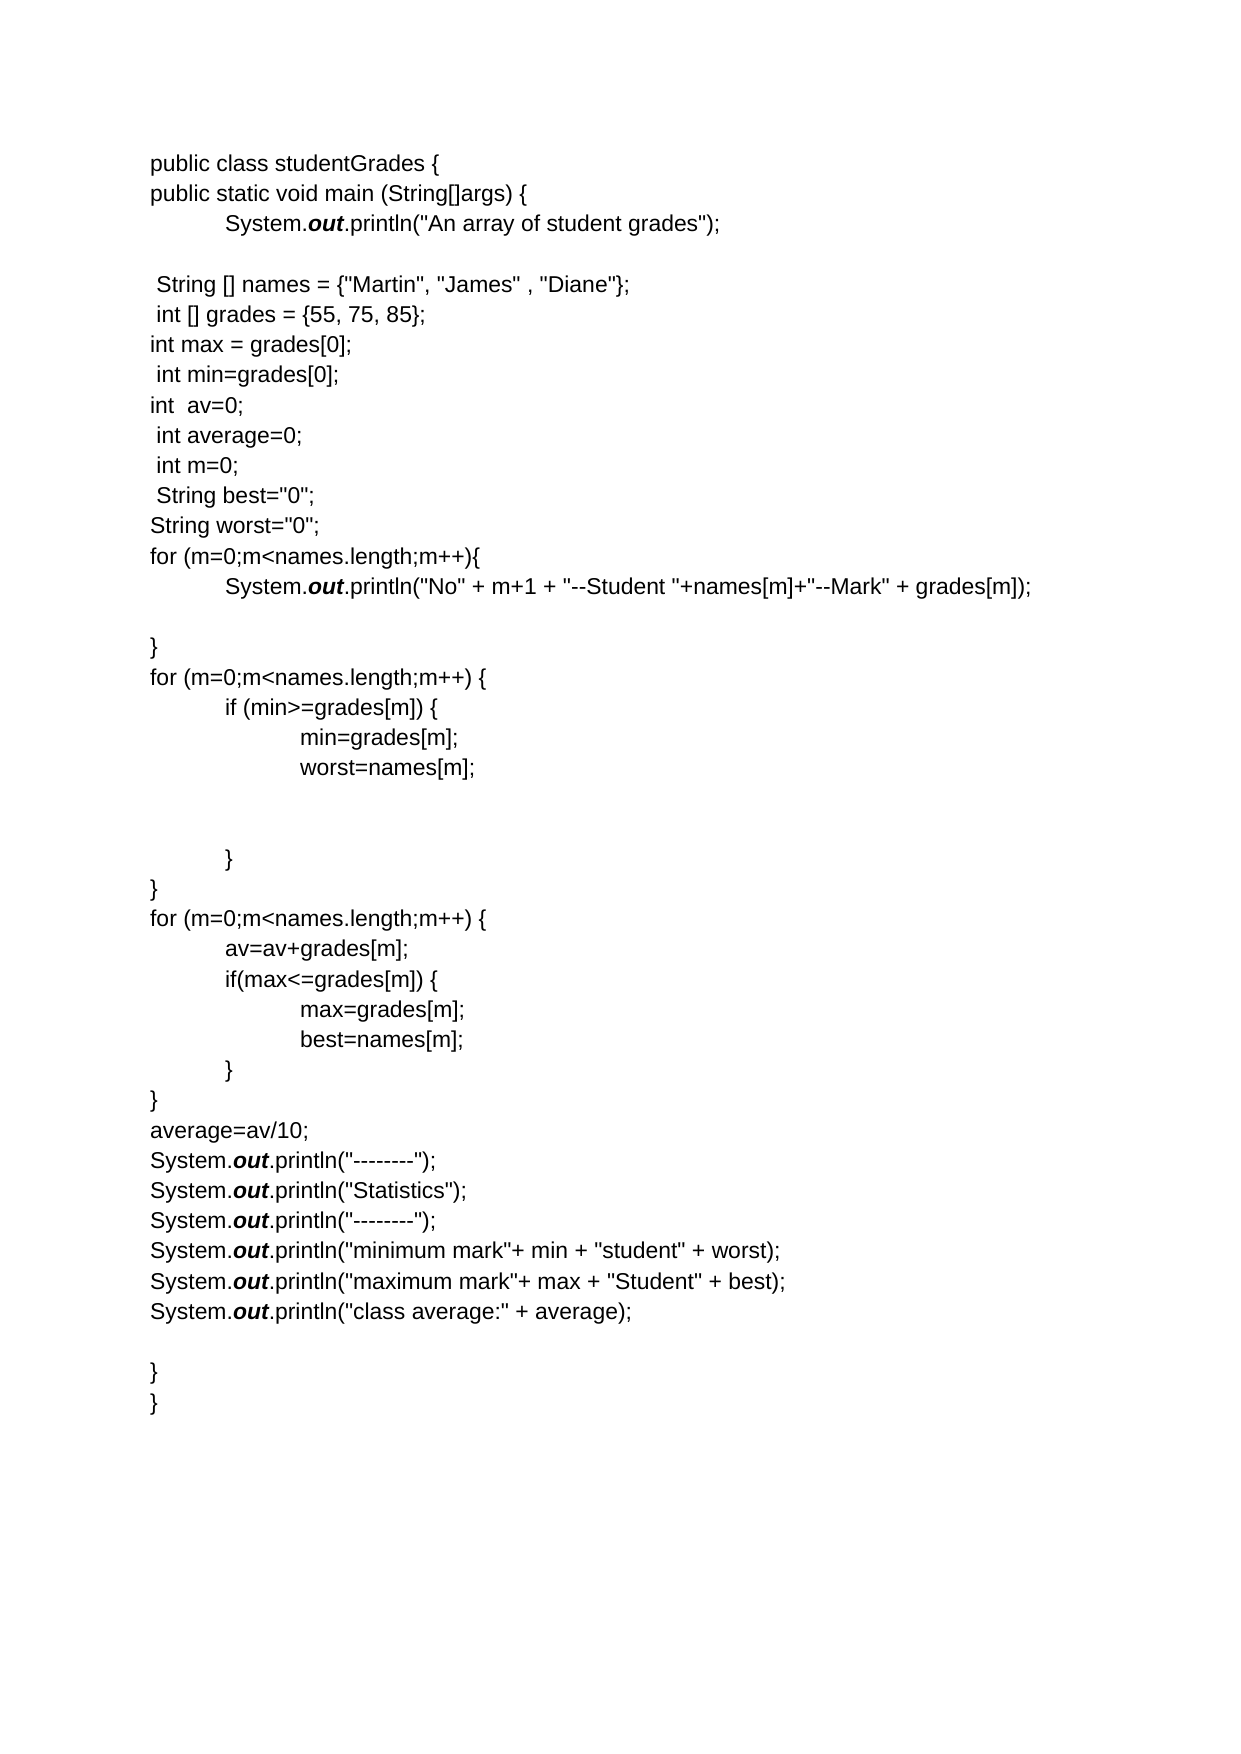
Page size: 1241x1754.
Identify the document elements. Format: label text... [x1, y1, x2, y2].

text for (m=0;m<names.length;m++) { [150, 663, 1090, 690]
text int average=0; [150, 422, 1090, 448]
text System.out.println("class average:" + average); [150, 1298, 1090, 1324]
text } [150, 845, 1090, 871]
text } [150, 633, 1090, 660]
text int [] grades = {55, 75, 85}; [150, 301, 1090, 327]
text System.out.println("An array of student grades"); [150, 210, 1090, 237]
text int m=0; [150, 452, 1090, 478]
text public static void main (String[]args) { [150, 180, 1090, 207]
text best=names[m]; [150, 1026, 1090, 1052]
text String best="0"; [150, 482, 1090, 509]
text System.out.println("Statistics"); [150, 1177, 1090, 1203]
text } [150, 875, 1090, 901]
text if (min>=grades[m]) { [150, 694, 1090, 720]
text } [150, 1358, 1090, 1385]
text } [150, 1388, 1090, 1415]
text int min=grades[0]; [150, 361, 1090, 388]
text if(max<=grades[m]) { [150, 966, 1090, 992]
text worst=names[m]; [150, 754, 1090, 781]
text } [150, 1086, 1090, 1113]
text public class studentGrades { [150, 150, 1090, 176]
text for (m=0;m<names.length;m++) { [150, 905, 1090, 932]
text for (m=0;m<names.length;m++){ [150, 543, 1090, 569]
text System.out.println("No" + m+1 + "--Student "+names[m]+"--Mark" + grades[m]); [150, 573, 1090, 599]
text int max = grades[0]; [150, 331, 1090, 358]
text average=av/10; [150, 1117, 1090, 1143]
text String [] names = {"Martin", "James" , "Diane"}; [150, 271, 1090, 297]
text System.out.println("--------"); [150, 1207, 1090, 1234]
text } [150, 1056, 1090, 1083]
text System.out.println("maximum mark"+ max + "Student" + best); [150, 1268, 1090, 1294]
text String worst="0"; [150, 512, 1090, 539]
text av=av+grades[m]; [150, 935, 1090, 962]
text min=grades[m]; [150, 724, 1090, 750]
text System.out.println("--------"); [150, 1147, 1090, 1173]
text int av=0; [150, 392, 1090, 418]
text System.out.println("minimum mark"+ min + "student" + worst); [150, 1237, 1090, 1264]
text max=grades[m]; [150, 996, 1090, 1022]
